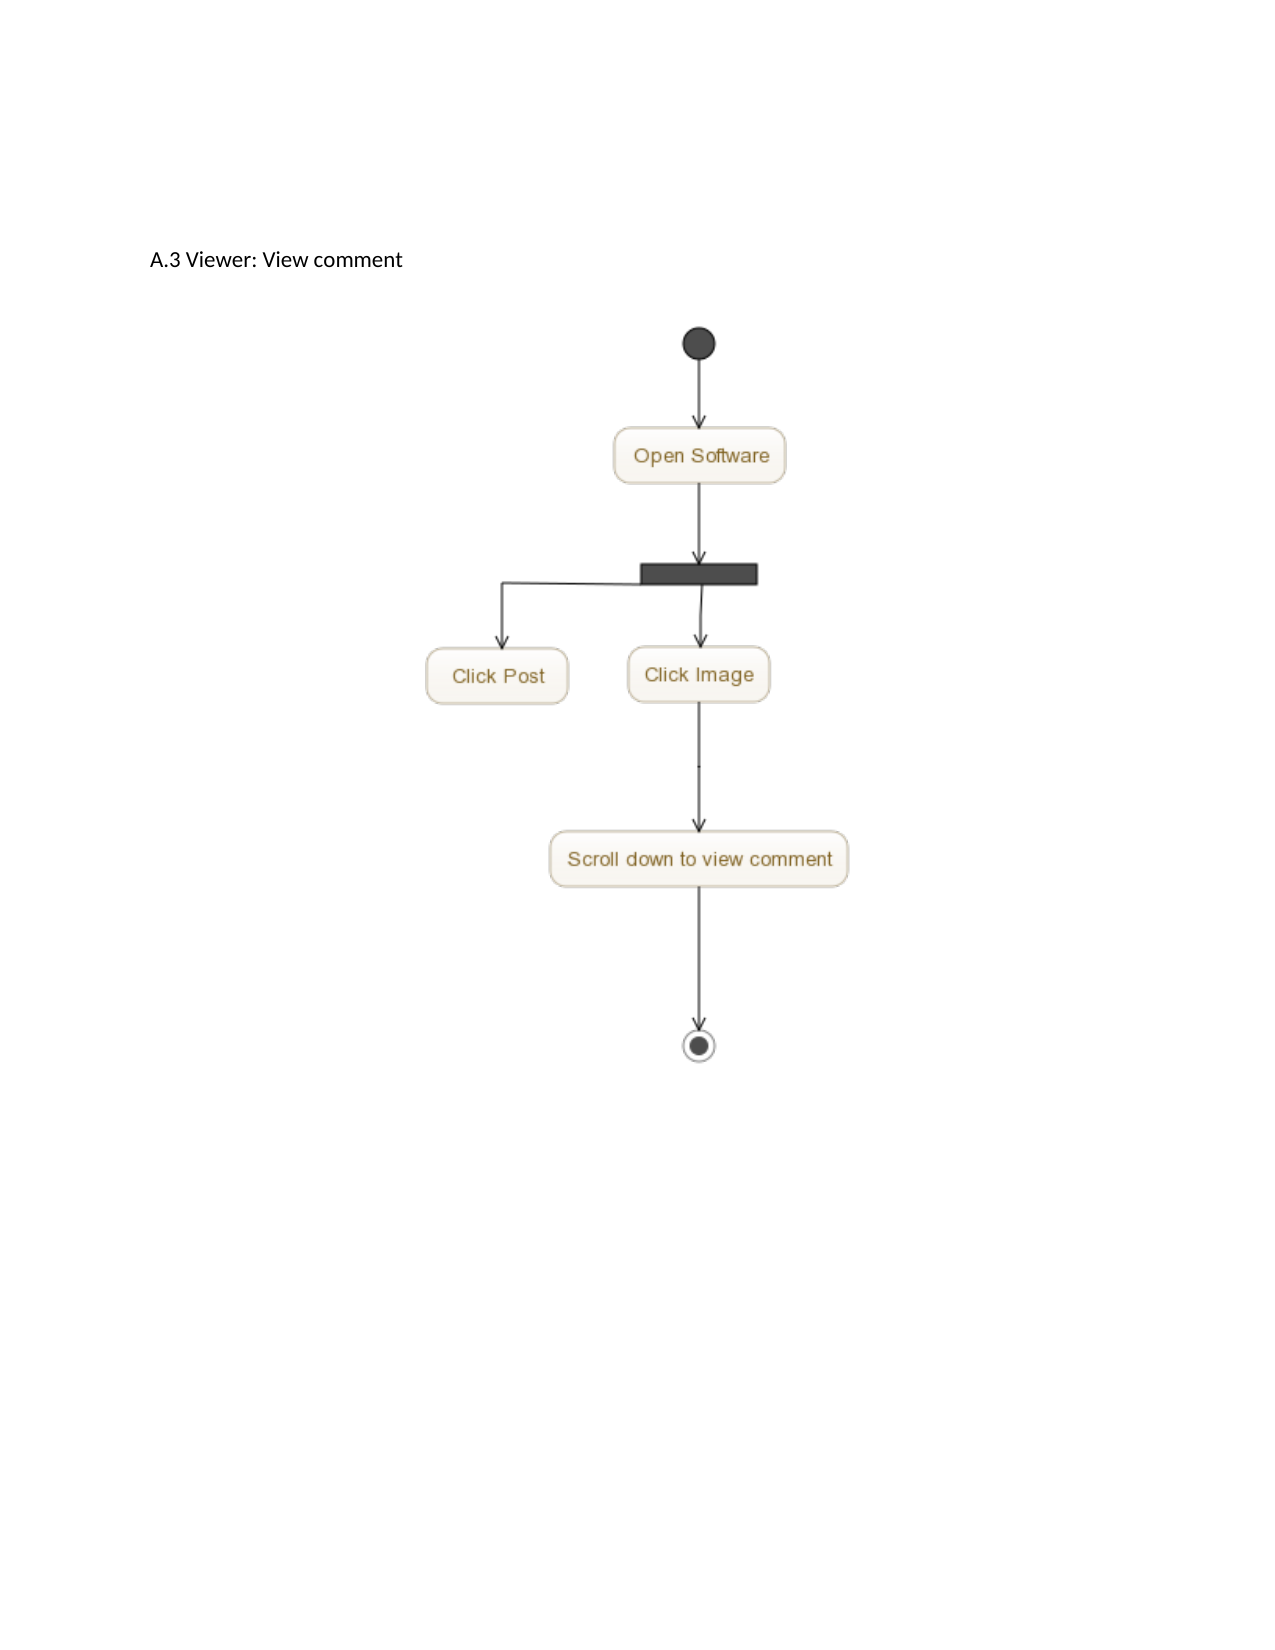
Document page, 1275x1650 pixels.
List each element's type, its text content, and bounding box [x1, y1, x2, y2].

picture [349, 298, 926, 1140]
text A.3 Viewer: View comment [150, 245, 1125, 273]
